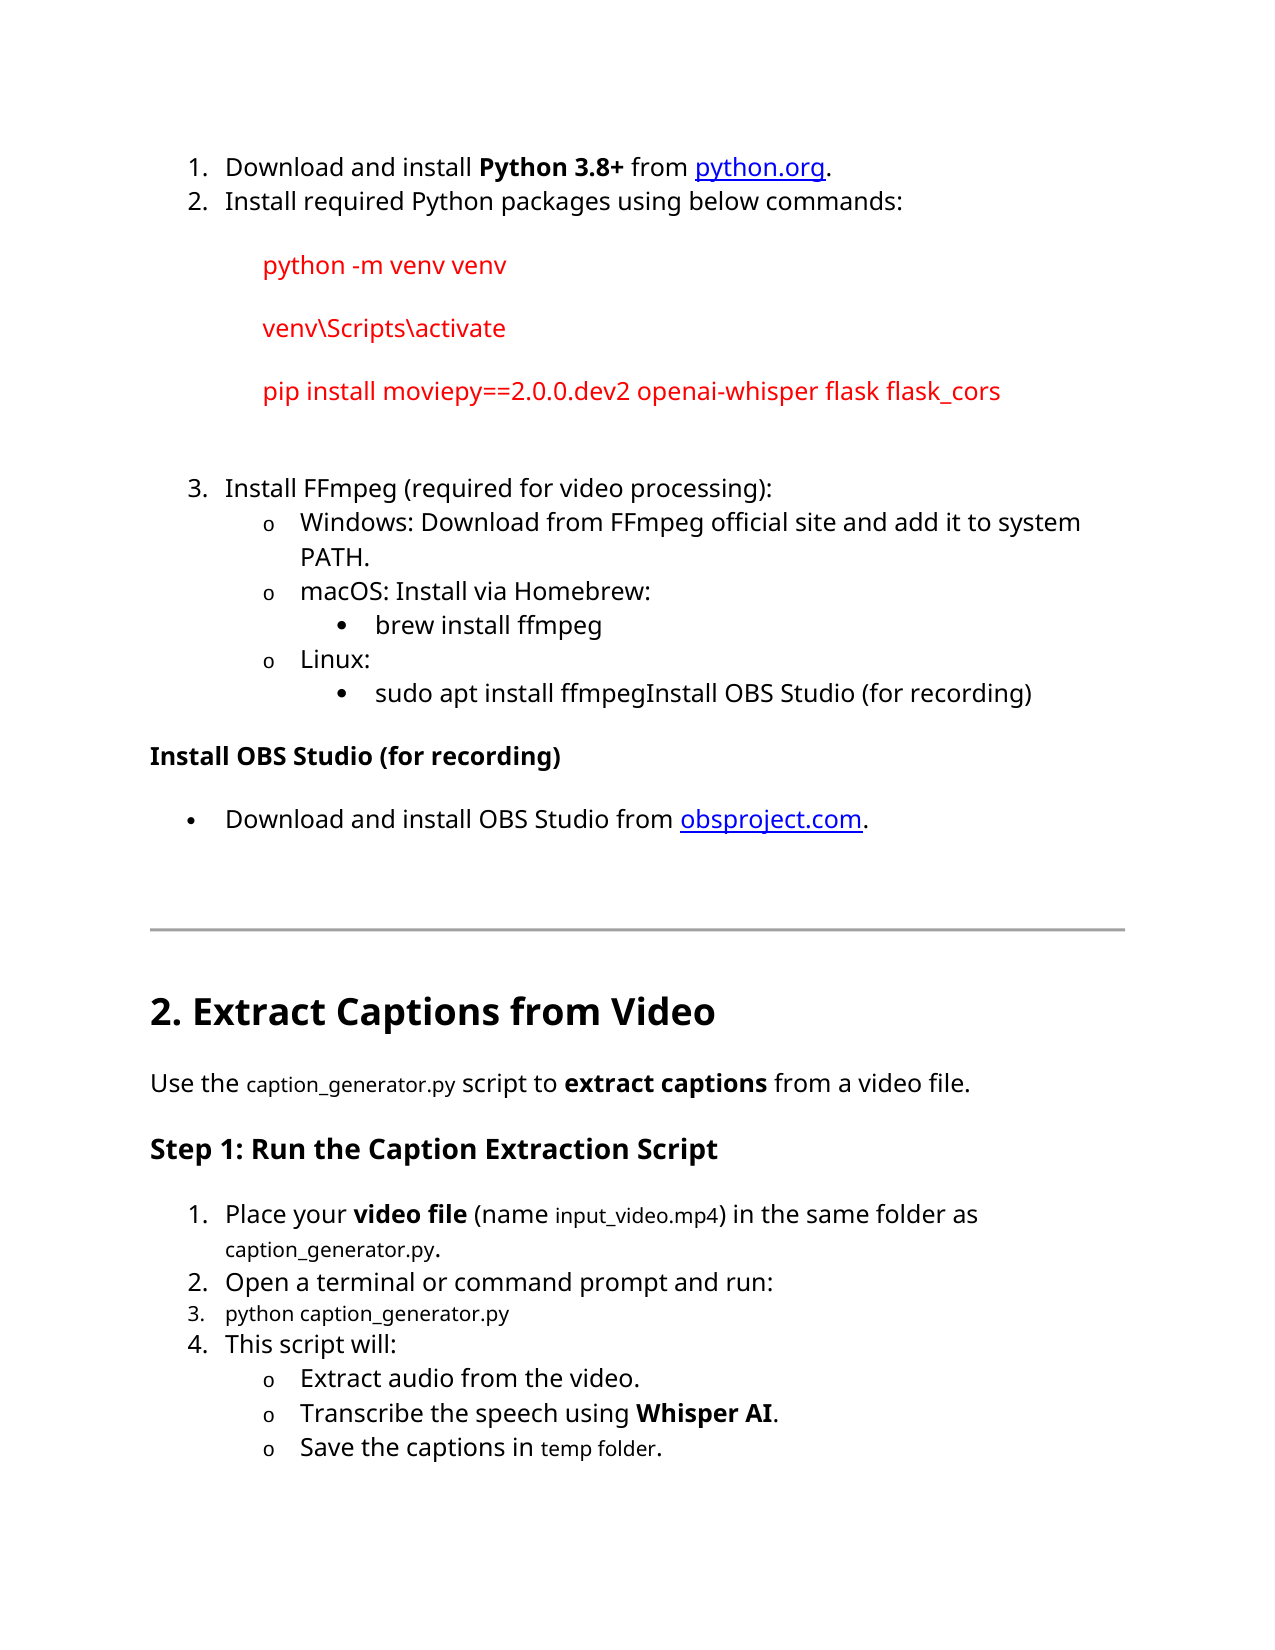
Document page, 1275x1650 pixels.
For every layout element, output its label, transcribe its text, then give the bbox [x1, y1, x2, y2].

list Download and install OBS Studio from obsproject.com. [187, 802, 1125, 836]
text pip install moviepy==2.0.0.dev2 openai-whisper flask flask_cors [262, 374, 1125, 408]
list brew install ffmpeg [337, 607, 1125, 641]
text Use the caption_generator.py script to extract captions from a video file. [150, 1066, 1125, 1100]
text 2. Extract Captions from Video [150, 986, 1125, 1037]
list Install required Python packages using below commands: [187, 184, 1125, 218]
text python -m venv venv [262, 247, 1125, 281]
list macOS: Install via Homebrew: [262, 573, 1125, 607]
list This script will: [187, 1327, 1125, 1361]
list Linux: [262, 641, 1125, 675]
list Open a terminal or command prompt and run: [187, 1264, 1125, 1299]
list python caption_generator.py [187, 1299, 1125, 1327]
list Transcribe the speech using Whisper AI. [262, 1395, 1125, 1429]
text Install OBS Studio (for recording) [150, 739, 1125, 773]
list Save the captions in temp folder. [262, 1429, 1125, 1463]
list Download and install Python 3.8+ from python.org. [187, 150, 1125, 184]
list Install FFmpeg (required for video processing): [187, 471, 1125, 505]
list Place your video file (name input_video.mp4) in the same folder as caption_generator.py. [187, 1196, 1125, 1264]
list sudo apt install ffmpegInstall OBS Studio (for recording) [337, 675, 1125, 709]
text Step 1: Run the Caption Extraction Script [150, 1129, 1125, 1167]
list Extract audio from the video. [262, 1361, 1125, 1395]
text venv\Scripts\activate [262, 311, 1125, 344]
list Windows: Download from FFmpeg official site and add it to system PATH. [262, 505, 1125, 573]
